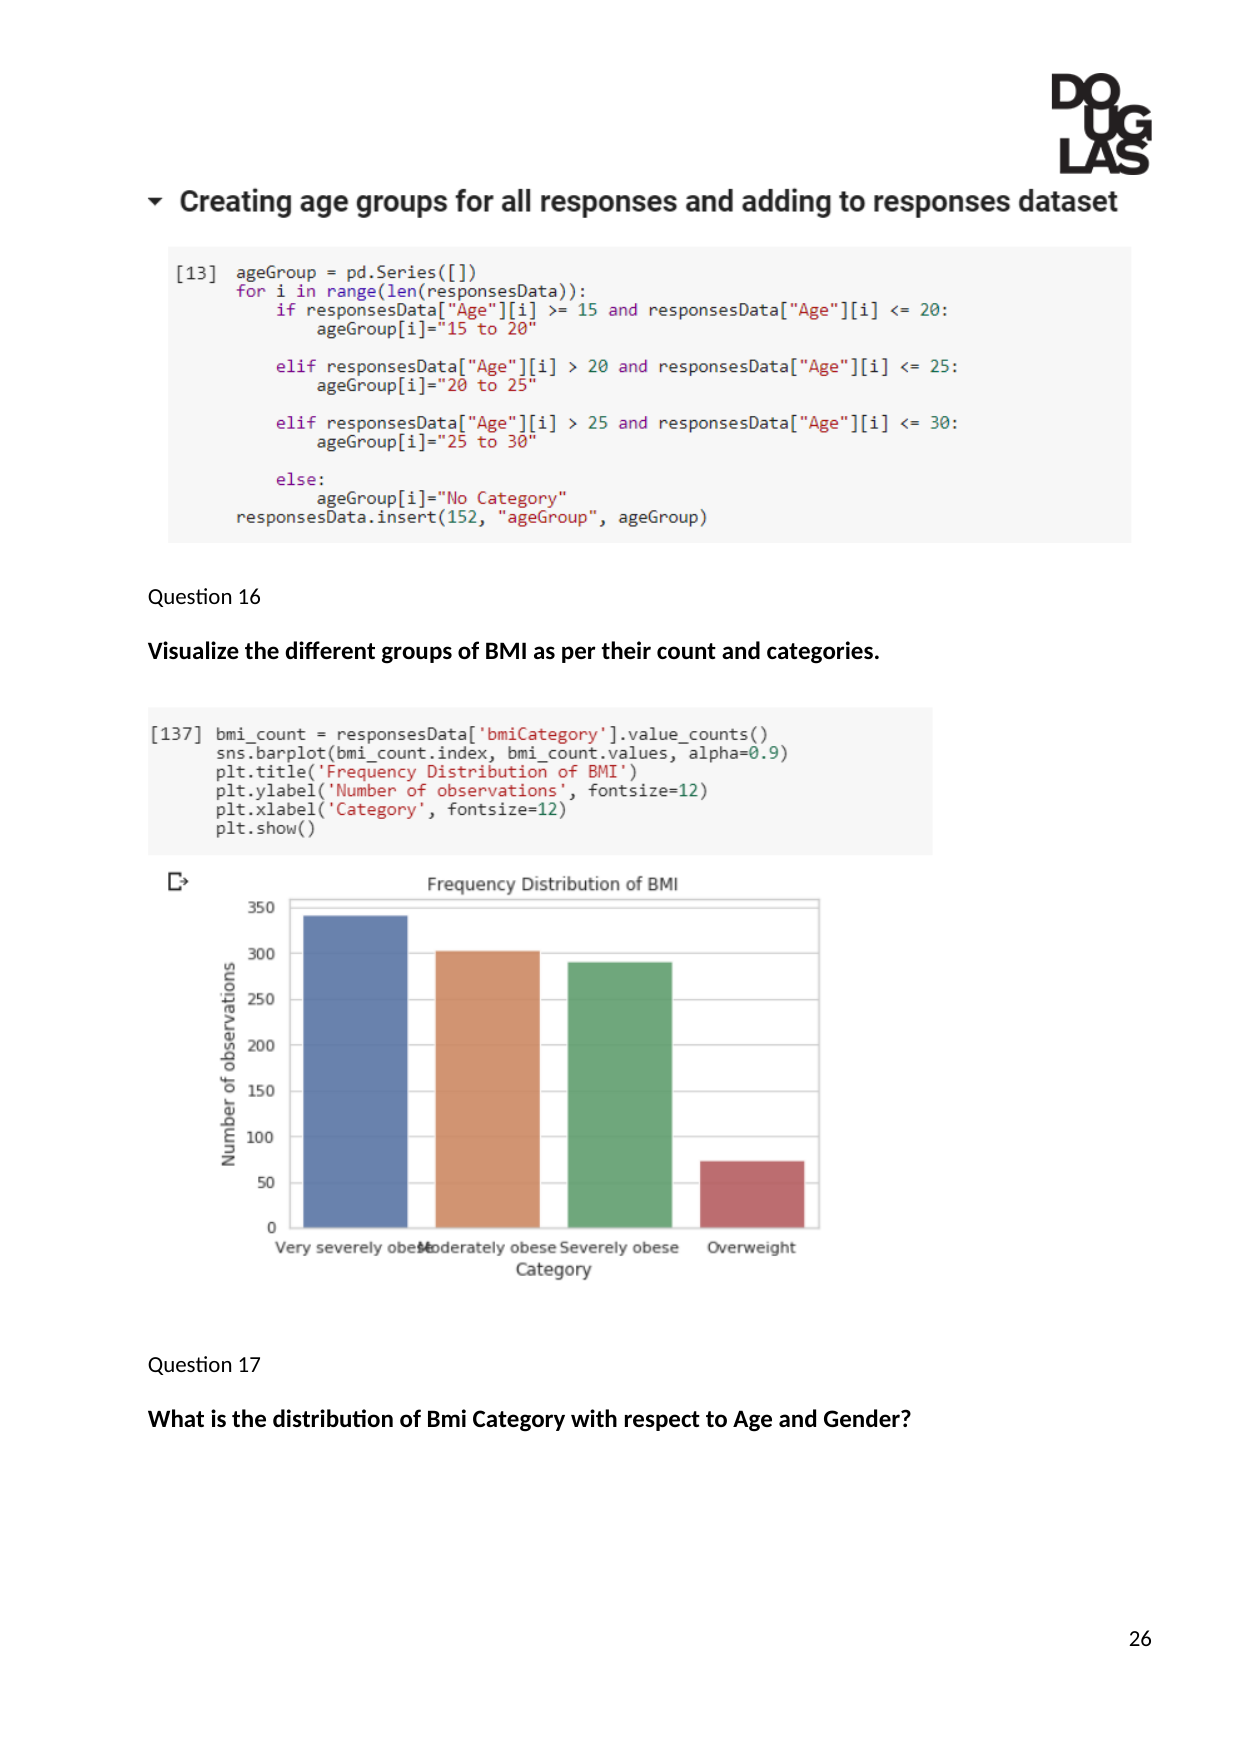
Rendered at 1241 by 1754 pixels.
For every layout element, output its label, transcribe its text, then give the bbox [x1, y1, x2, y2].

text Visualize the different groups of BMI as per their count and categories. [148, 635, 1152, 665]
text Question 16 [148, 582, 1152, 610]
picture [147, 705, 933, 1311]
text What is the distribution of Bmi Category with respect to Age and Gender? [148, 1403, 1152, 1434]
text Question 17 [148, 1350, 1152, 1378]
picture [147, 73, 1152, 543]
